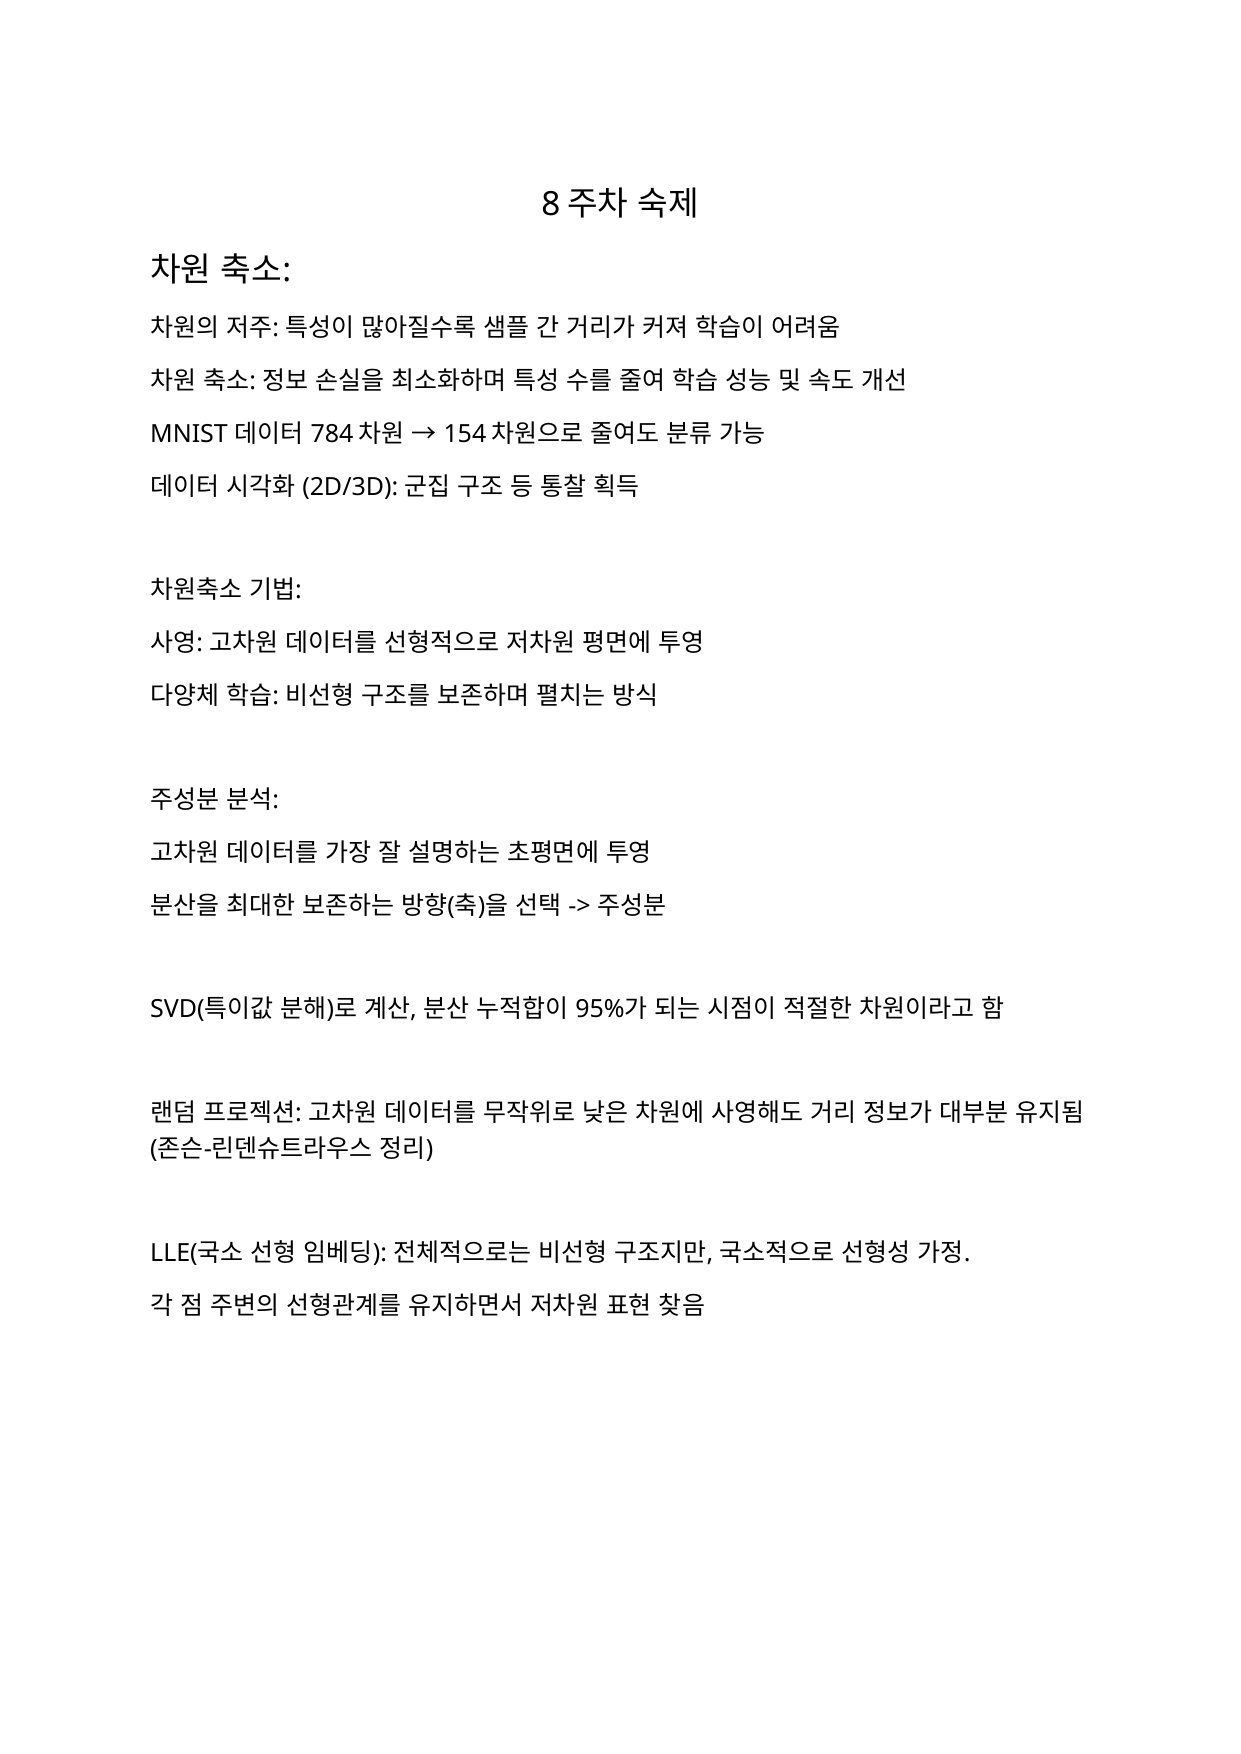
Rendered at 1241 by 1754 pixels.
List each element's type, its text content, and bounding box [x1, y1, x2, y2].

text LLE(국소 선형 임베딩): 전체적으로는 비선형 구조지만, 국소적으로 선형성 가정. [150, 1232, 1090, 1268]
text 8주차 숙제 [150, 177, 1090, 226]
text 랜덤 프로젝션: 고차원 데이터를 무작위로 낮은 차원에 사영해도 거리 정보가 대부분 유지됨(존슨-린덴슈트라우스 정리) [150, 1092, 1090, 1165]
text 다양체 학습: 비선형 구조를 보존하며 펼치는 방식 [150, 676, 1090, 712]
text 주성분 분석: [150, 779, 1090, 816]
text 각 점 주변의 선형관계를 유지하면서 저차원 표현 찾음 [150, 1285, 1090, 1321]
text 분산을 최대한 보존하는 방향(축)을 선택 -> 주성분 [150, 885, 1090, 921]
text MNIST 데이터 784차원 → 154차원으로 줄여도 분류 가능 [150, 413, 1090, 449]
text 데이터 시각화 (2D/3D): 군집 구조 등 통찰 획득 [150, 466, 1090, 502]
text 고차원 데이터를 가장 잘 설명하는 초평면에 투영 [150, 832, 1090, 868]
text 차원 축소: 정보 손실을 최소화하며 특성 수를 줄여 학습 성능 및 속도 개선 [150, 360, 1090, 397]
text SVD(특이값 분해)로 계산, 분산 누적합이 95%가 되는 시점이 적절한 차원이라고 함 [150, 989, 1090, 1025]
text 차원축소 기법: [150, 570, 1090, 606]
text 차원의 저주: 특성이 많아질수록 샘플 간 거리가 커져 학습이 어려움 [150, 307, 1090, 344]
text 사영: 고차원 데이터를 선형적으로 저차원 평면에 투영 [150, 623, 1090, 659]
text 차원 축소: [150, 242, 1090, 291]
